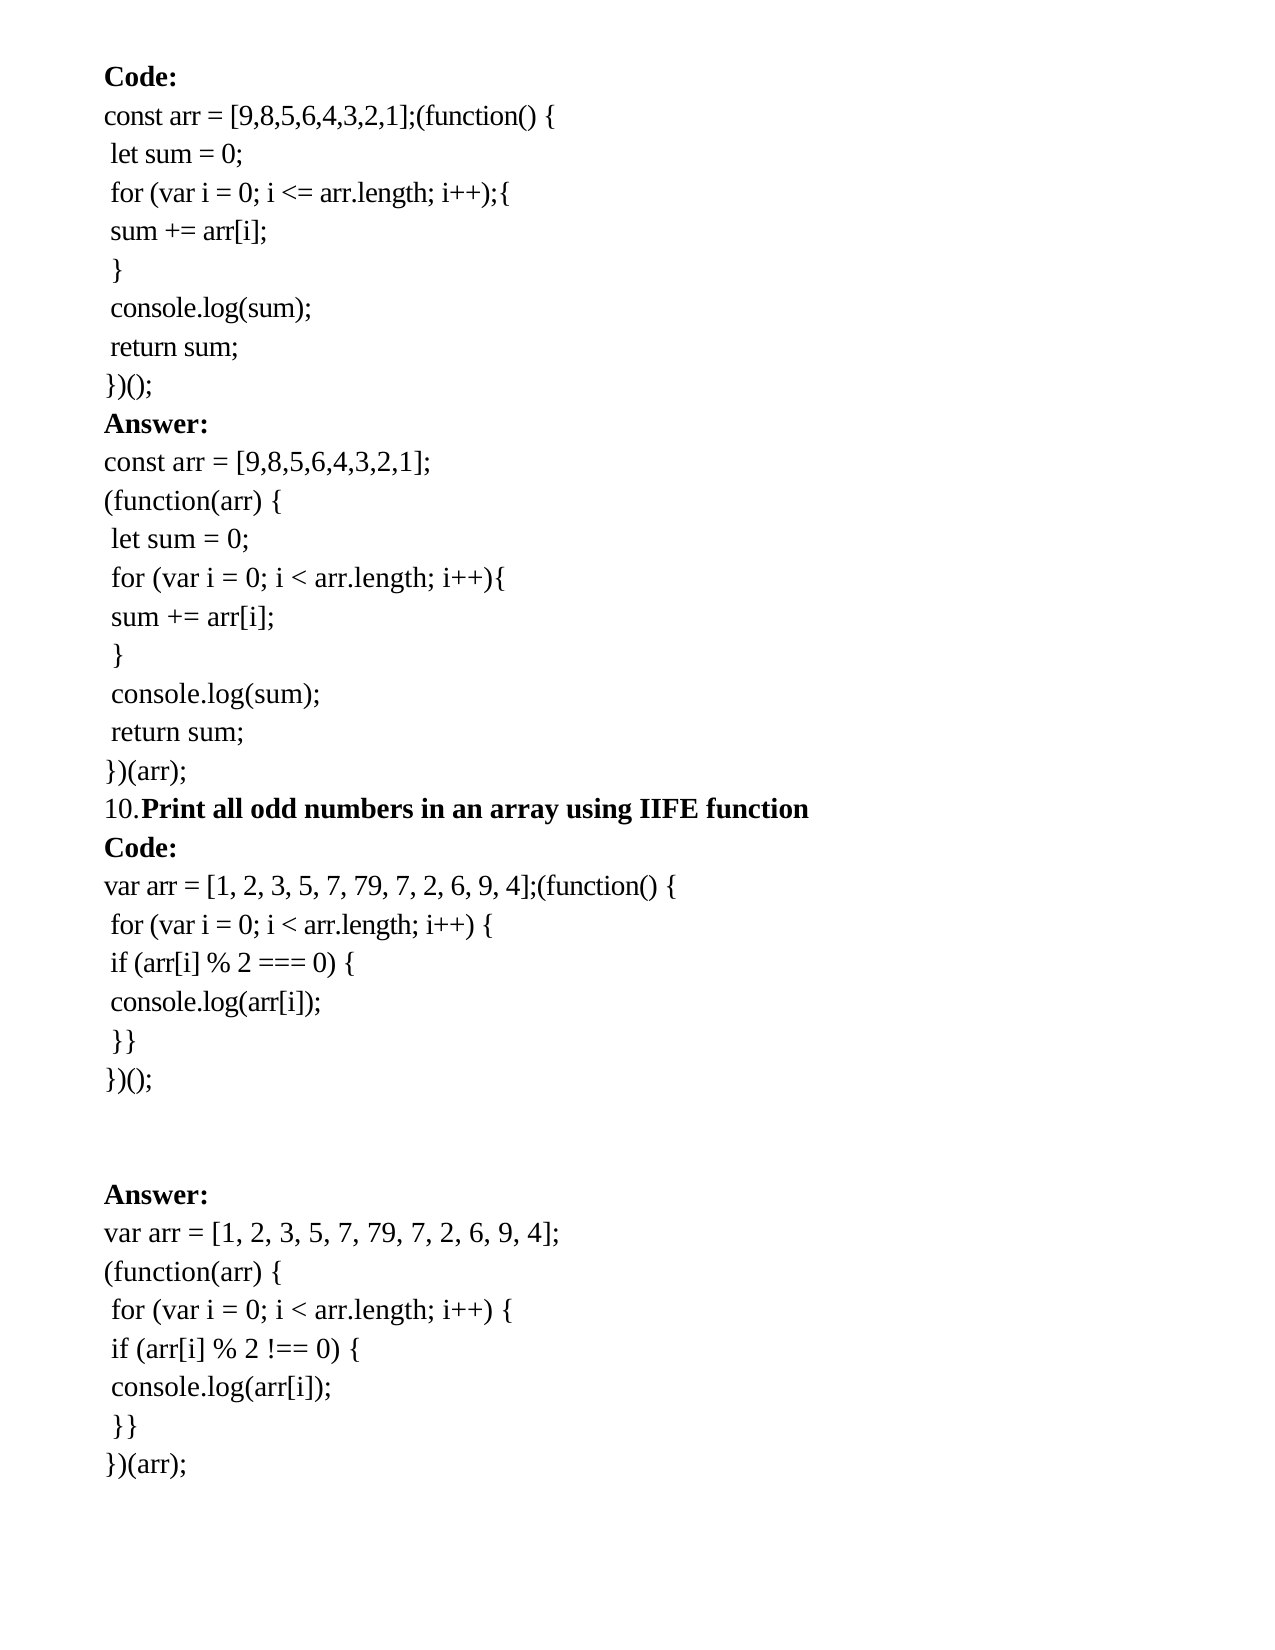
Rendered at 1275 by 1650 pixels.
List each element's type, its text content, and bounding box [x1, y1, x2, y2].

text Answer: [103, 1177, 1125, 1210]
text Code: [103, 59, 1125, 93]
text Answer: [103, 406, 1125, 439]
text }} [103, 1408, 1125, 1442]
text })(arr); [103, 753, 1125, 786]
text var arr = [1, 2, 3, 5, 7, 79, 7, 2, 6, 9, 4];(function() { for (var i = 0; i < arr.length; i++) { if (arr[i] % 2 === 0) { console.log(arr[i]); }} })(); [103, 868, 1125, 1095]
text console.log(sum); [103, 676, 1125, 709]
text const arr = [9,8,5,6,4,3,2,1];(function() { let sum = 0; for (var i = 0; i <= arr.length; i++);{ sum += arr[i]; } console.log(sum); return sum; })(); [103, 98, 1125, 401]
text for (var i = 0; i < arr.length; i++){ [103, 560, 1125, 594]
text (function(arr) { [103, 1254, 1125, 1287]
text for (var i = 0; i < arr.length; i++) { [103, 1292, 1125, 1326]
text })(arr); [103, 1447, 1125, 1480]
text sum += arr[i]; [103, 599, 1125, 632]
text if (arr[i] % 2 !== 0) { [103, 1331, 1125, 1364]
text } [103, 637, 1125, 671]
text (function(arr) { [103, 483, 1125, 517]
text console.log(arr[i]); [103, 1369, 1125, 1403]
text Code: [103, 830, 1125, 863]
list Print all odd numbers in an array using IIFE function [103, 791, 1125, 825]
text const arr = [9,8,5,6,4,3,2,1]; [103, 444, 1125, 478]
text let sum = 0; [103, 522, 1125, 555]
text var arr = [1, 2, 3, 5, 7, 79, 7, 2, 6, 9, 4]; [103, 1215, 1125, 1249]
text return sum; [103, 714, 1125, 748]
